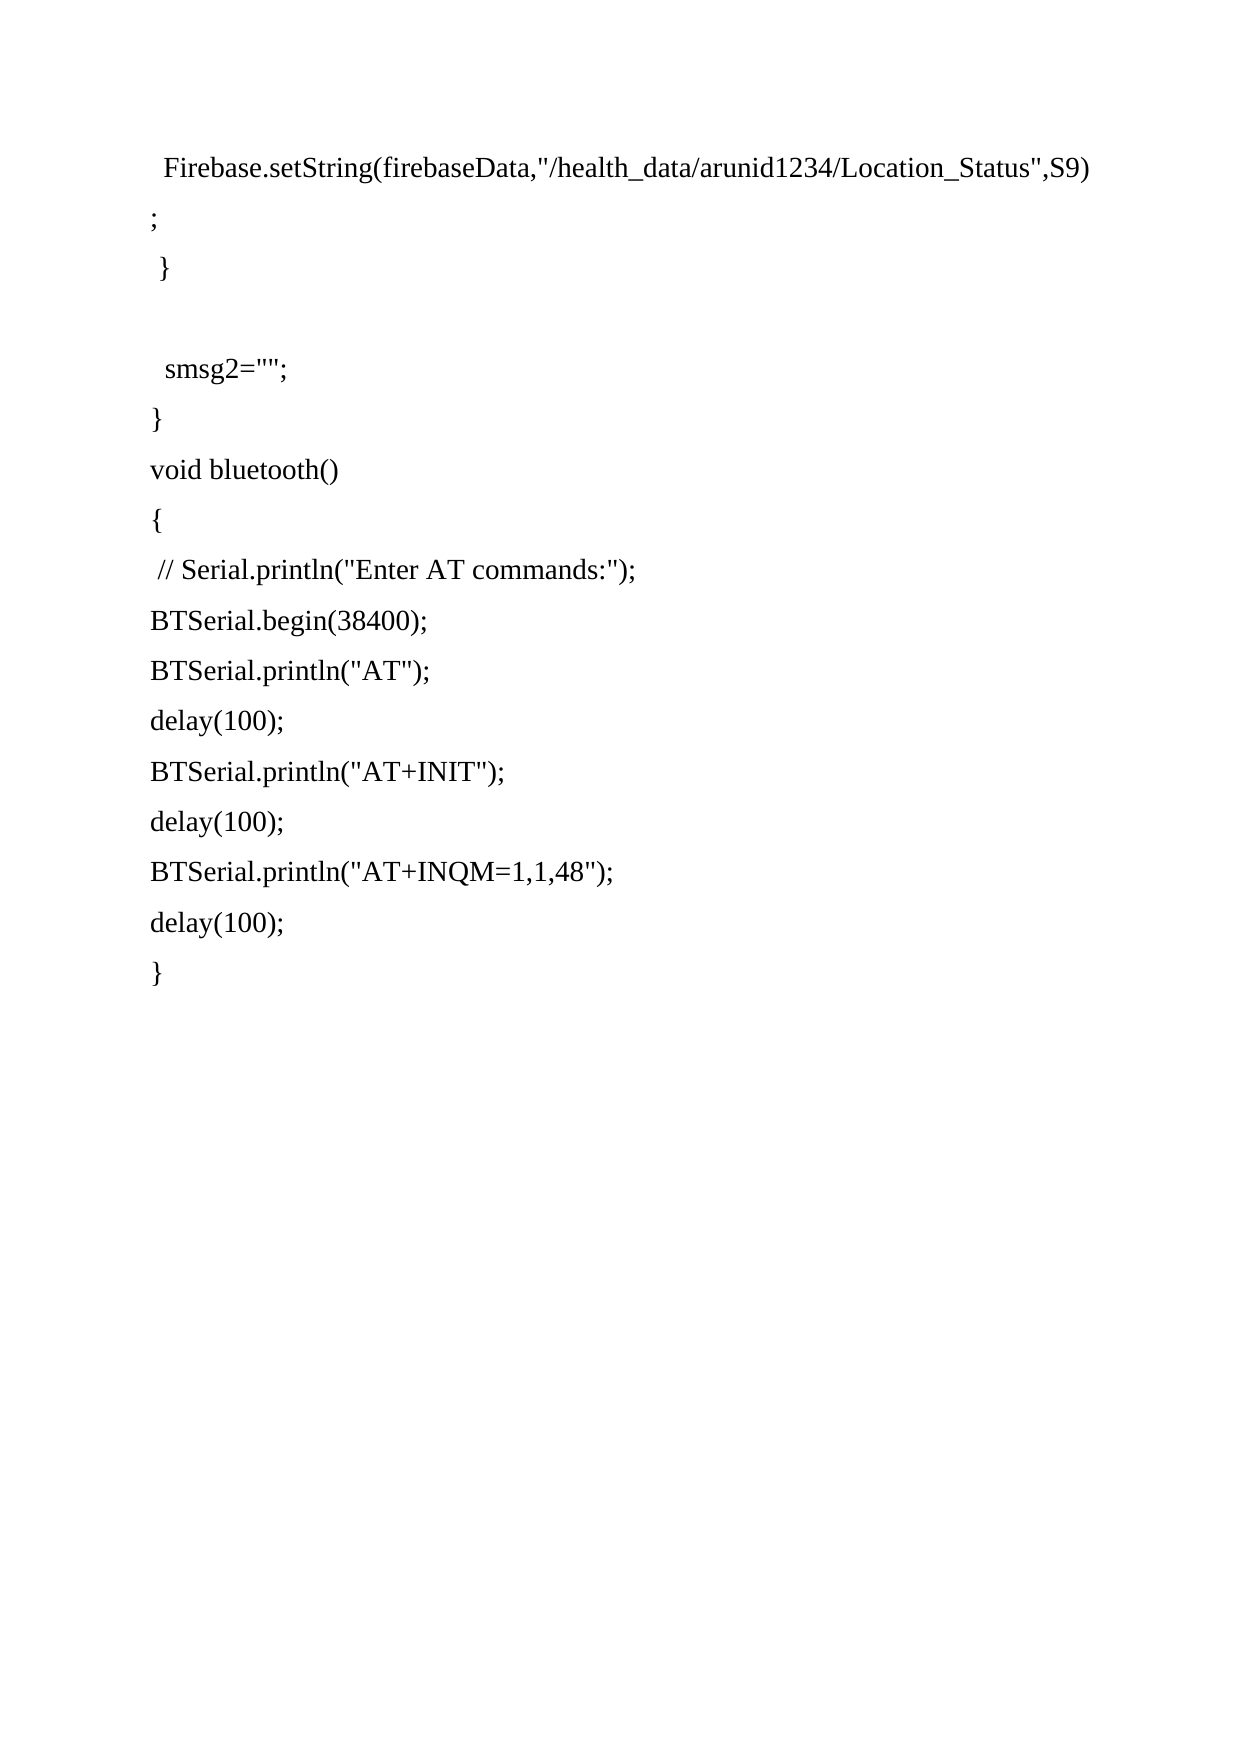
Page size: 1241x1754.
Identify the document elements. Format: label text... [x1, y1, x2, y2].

text BTSerial.println("AT+INQM=1,1,48"); [150, 854, 1090, 888]
text smsg2=""; [150, 351, 1090, 385]
text } [150, 251, 1090, 284]
text { [150, 502, 1090, 536]
text delay(100); [150, 905, 1090, 938]
text BTSerial.println("AT"); [150, 653, 1090, 687]
text Firebase.setString(firebaseData,"/health_data/arunid1234/Location_Status",S9); [150, 150, 1090, 234]
text } [150, 955, 1090, 988]
text BTSerial.println("AT+INIT"); [150, 754, 1090, 787]
text delay(100); [150, 804, 1090, 838]
text // Serial.println("Enter AT commands:"); [150, 552, 1090, 586]
text void bluetooth() [150, 452, 1090, 485]
text } [150, 402, 1090, 435]
text BTSerial.begin(38400); [150, 603, 1090, 636]
text delay(100); [150, 703, 1090, 737]
